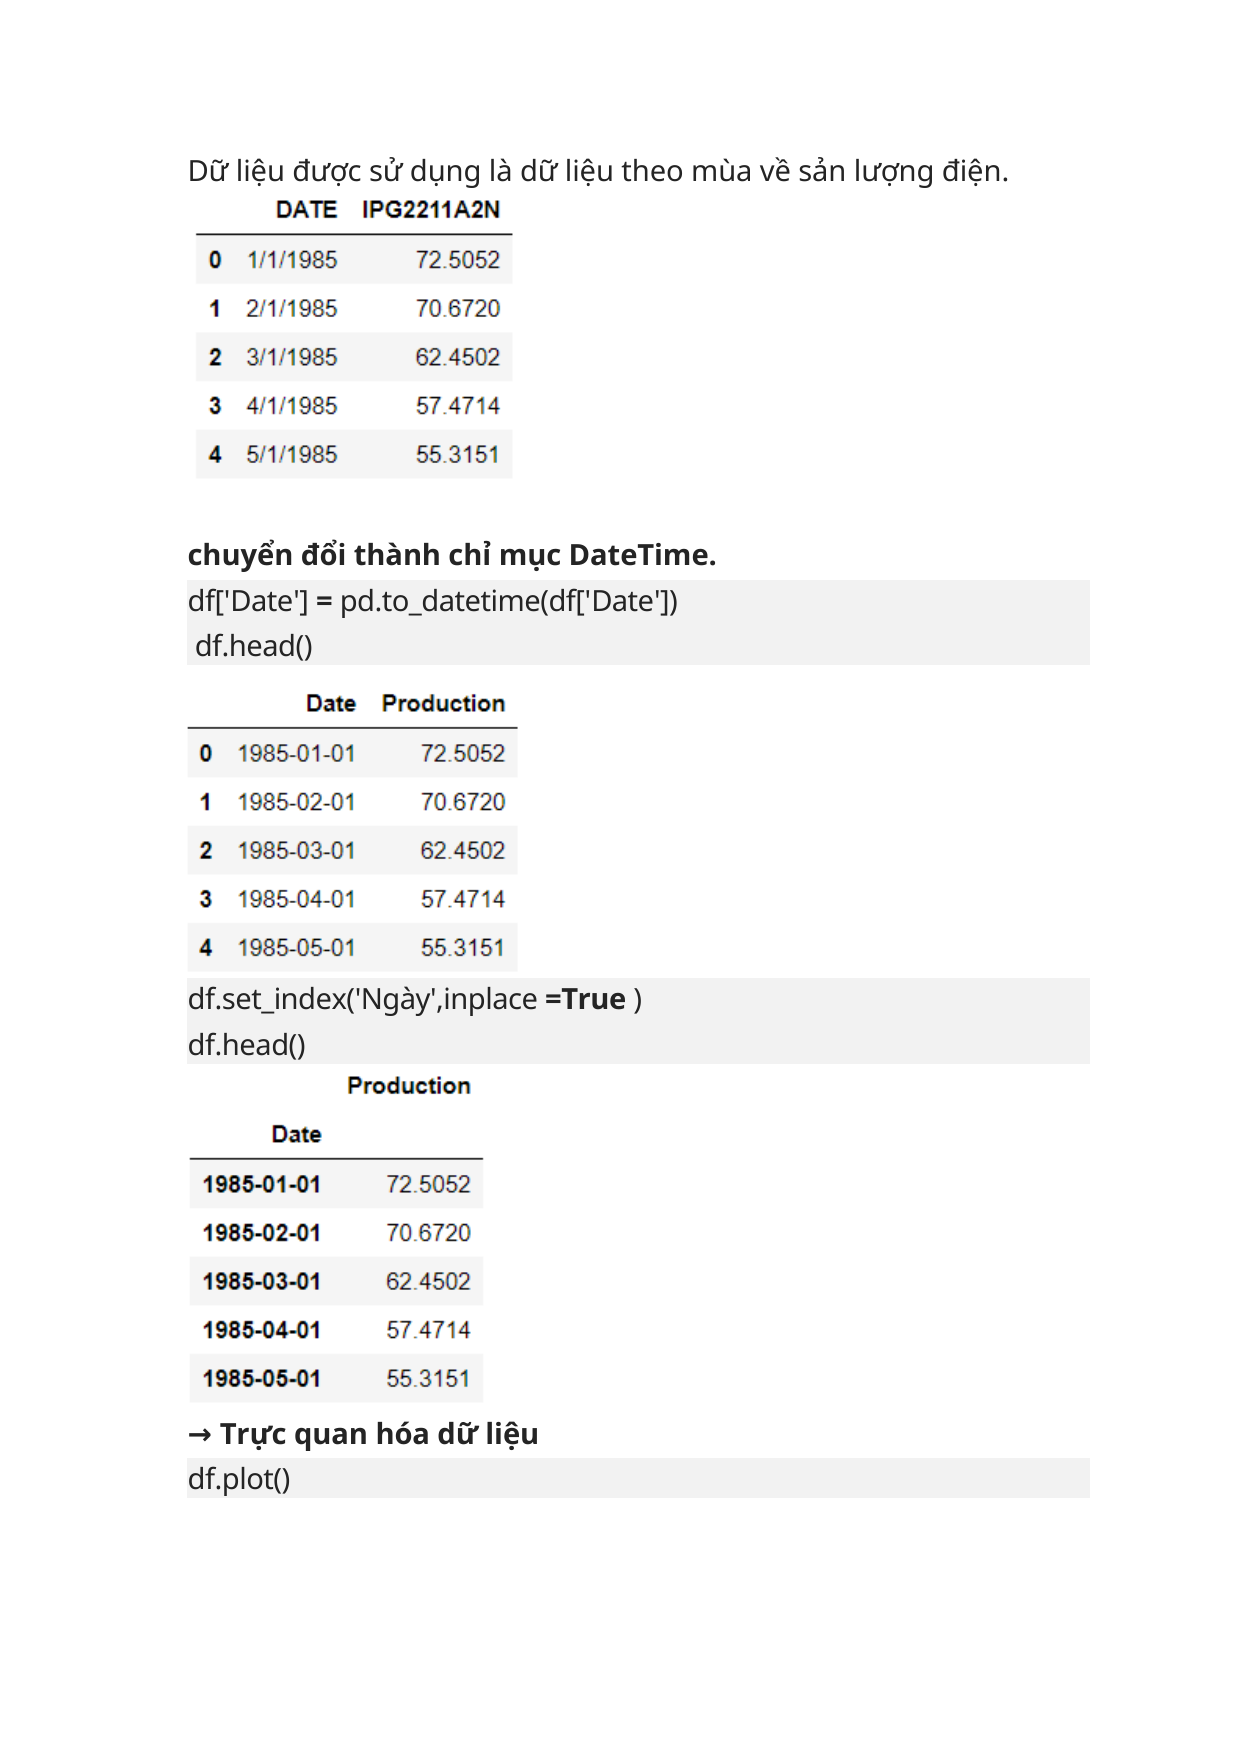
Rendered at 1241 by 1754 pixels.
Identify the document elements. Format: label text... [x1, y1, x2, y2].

text df.set_index('Ngày',inplace =True ) df.head() [187, 978, 1090, 1064]
picture [187, 1069, 499, 1409]
picture [187, 193, 519, 485]
text chuyển đổi thành chỉ mục DateTime. [187, 534, 1090, 574]
picture [187, 671, 521, 975]
text → Trực quan hóa dữ liệu [187, 1413, 1090, 1453]
text df.plot() [187, 1458, 1090, 1498]
text df['Date'] = pd.to_datetime(df['Date']) df.head() [187, 580, 1090, 665]
